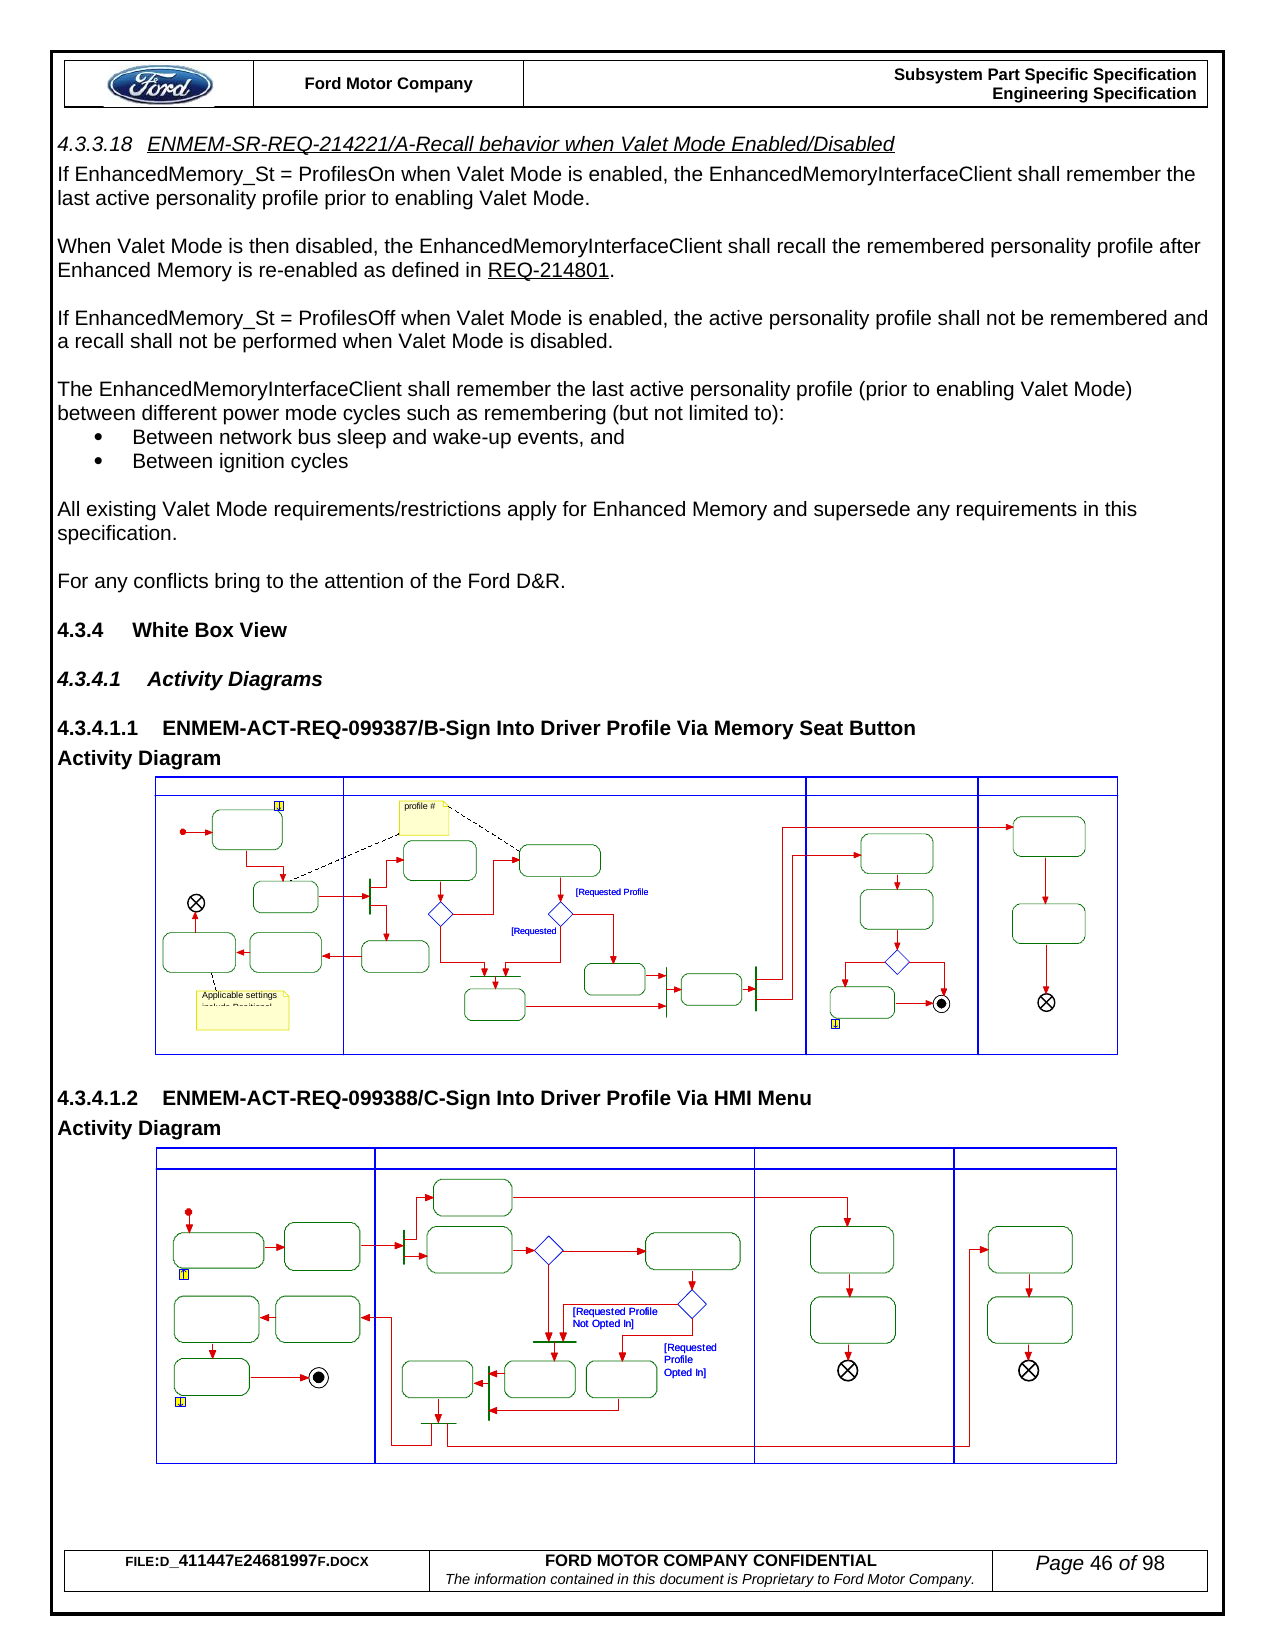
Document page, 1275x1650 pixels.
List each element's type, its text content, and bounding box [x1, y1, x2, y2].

subtitle ENMEM-ACT-REQ-099387/B-Sign Into Driver Profile Via Memory Seat Button [57, 716, 1215, 740]
picture [103, 61, 215, 107]
text All existing Valet Mode requirements/restrictions apply for Enhanced Memory and supersede any requirements in this specification. [57, 497, 1215, 545]
list Between network bus sleep and wake-up events, and [94, 425, 1215, 449]
list Between ignition cycles [94, 449, 1215, 473]
subtitle ENMEM-ACT-REQ-099388/C-Sign Into Driver Profile Via HMI Menu [57, 1086, 1215, 1110]
subtitle White Box View [57, 618, 1215, 642]
text If EnhancedMemory_St = ProfilesOff when Valet Mode is enabled, the active personality profile shall not be remembered and a recall shall not be performed when Valet Mode is disabled. [57, 305, 1215, 353]
text The EnhancedMemoryInterfaceClient shall remember the last active personality profile (prior to enabling Valet Mode) between different power mode cycles such as remembering (but not limited to): [57, 377, 1215, 425]
text Activity Diagram [57, 746, 1215, 770]
text When Valet Mode is then disabled, the EnhancedMemoryInterfaceClient shall recall the remembered personality profile after Enhanced Memory is re-enabled as defined in REQ-214801. [57, 233, 1215, 281]
subtitle ENMEM-SR-REQ-214221/A-Recall behavior when Valet Mode Enabled/Disabled [57, 131, 1215, 155]
text For any conflicts bring to the attention of the Ford D&R. [57, 569, 1215, 593]
text Activity Diagram [57, 1116, 1215, 1140]
text If EnhancedMemory_St = ProfilesOn when Valet Mode is enabled, the EnhancedMemoryInterfaceClient shall remember the last active personality profile prior to enabling Valet Mode. [57, 162, 1215, 209]
subtitle Activity Diagrams [57, 667, 1215, 691]
